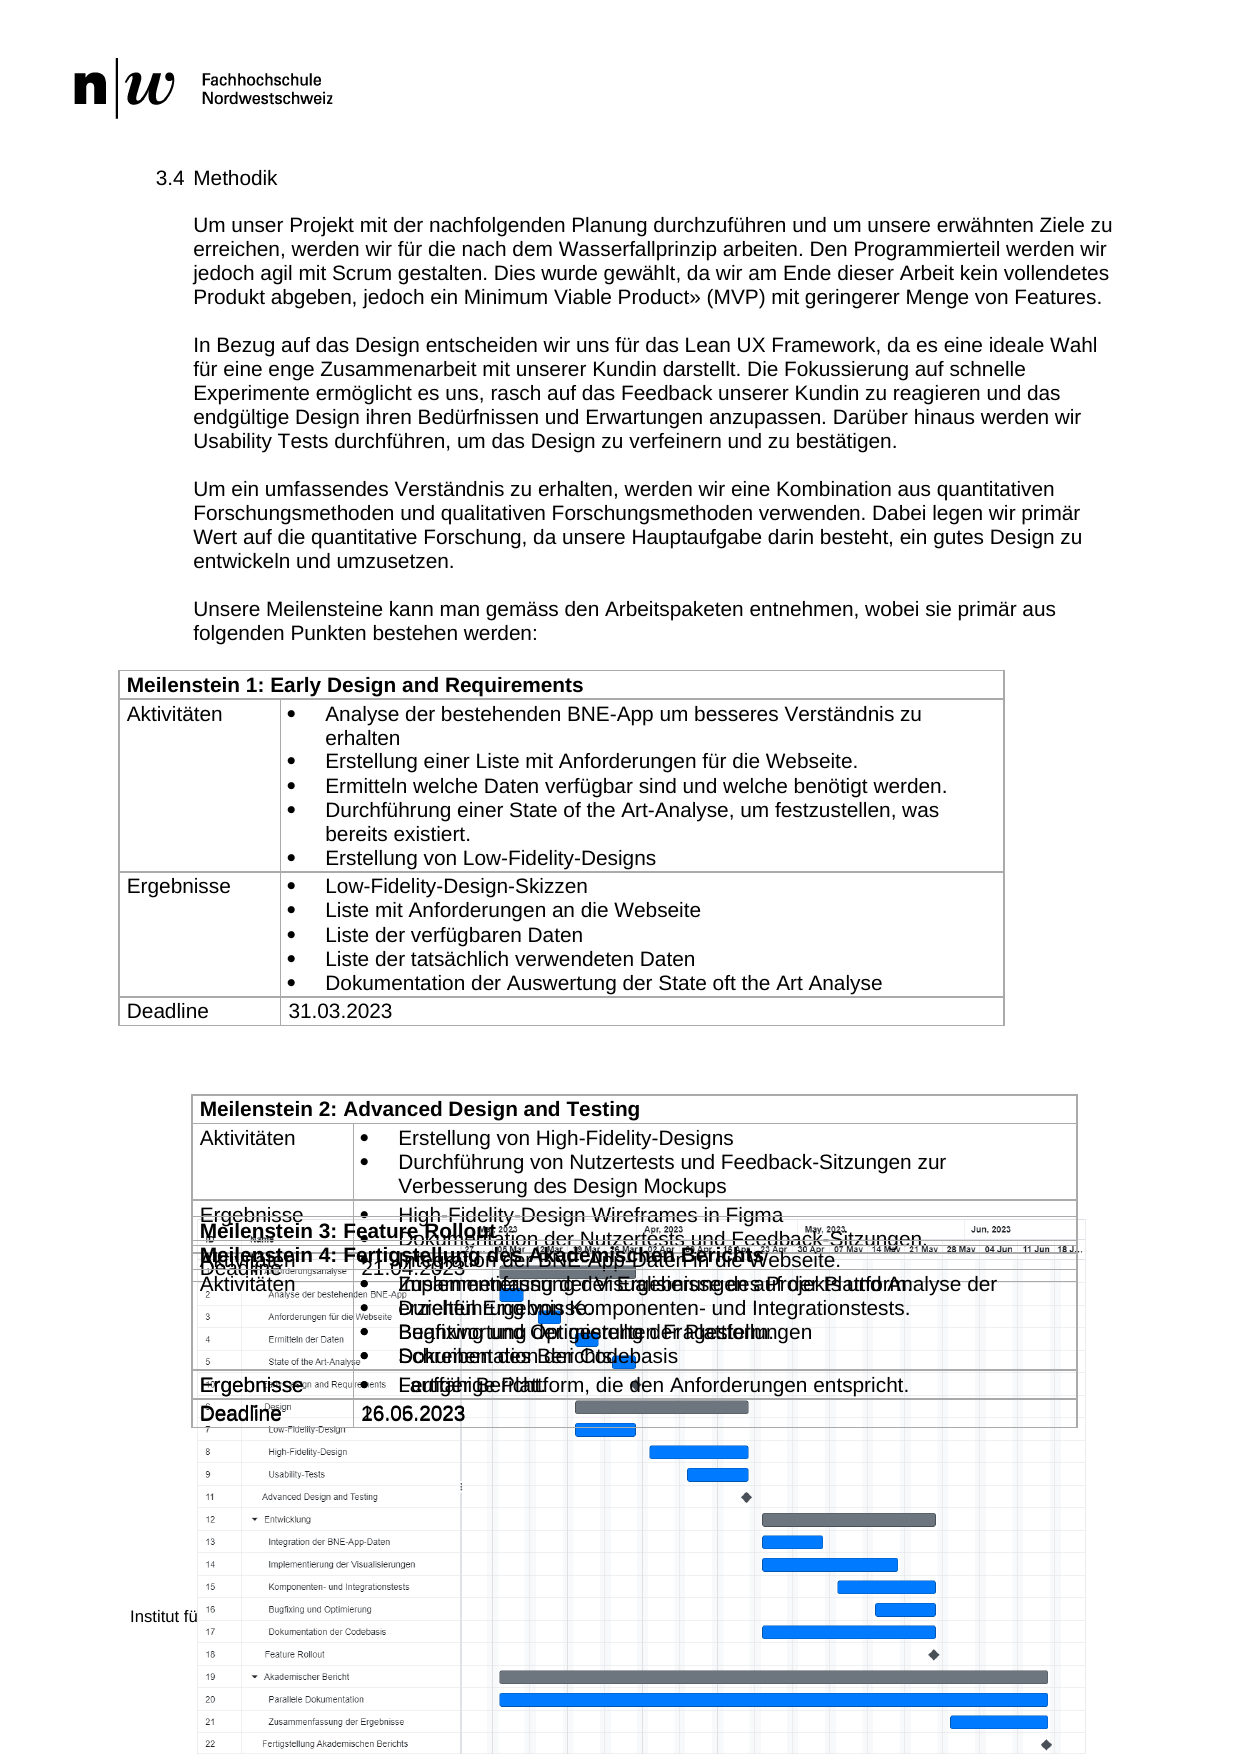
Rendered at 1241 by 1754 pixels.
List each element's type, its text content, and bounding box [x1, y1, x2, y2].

table_cell Ergebnisse [120, 873, 280, 996]
table_cell Aktivitäten [193, 1124, 353, 1199]
table_cell Erstellung von High-Fidelity-Designs Durchführung von Nutzertests und Feedback-Sitzungen zur Verbesserung des Design Mockups [354, 1124, 1076, 1199]
list Methodik [156, 165, 1122, 189]
list Unsere Meilensteine kann man gemäss den Arbeitspaketen entnehmen, wobei sie primär aus folgenden Punkten bestehen werden: [193, 597, 1122, 644]
picture [74, 58, 333, 119]
table_header Meilenstein 1: Early Design and Requirements [120, 671, 1003, 698]
table_cell Ergebnisse [193, 1371, 353, 1398]
table_cell Fertiger Bericht. [354, 1371, 1076, 1398]
table_cell Ergebnisse [193, 1201, 353, 1216]
table_cell 16.06.2023 [354, 1400, 1076, 1427]
list Um ein umfassendes Verständnis zu erhalten, werden wir eine Kombination aus quantitativen Forschungsmethoden und qualitativen Forschungsmethoden verwenden. Dabei legen wir primär Wert auf die quantitative Forschung, da unsere Hauptaufgabe darin besteht, ein gutes Design zu entwickeln und umzusetzen. [193, 477, 1122, 573]
picture [197, 1219, 1086, 1754]
table_cell Zusammenfassung der Ergebnisse des Projekts und Analyse der erzielten Ergebnisse. Beantwortung der gestellten Fragestellungen Schreiben des Berichts. [354, 1270, 1076, 1369]
table_cell Deadline [193, 1400, 353, 1427]
table_header Meilenstein 2: Advanced Design and Testing [193, 1096, 1076, 1123]
table_cell Aktivitäten [193, 1270, 353, 1369]
list Um unser Projekt mit der nachfolgenden Planung durchzuführen und um unsere erwähnten Ziele zu erreichen, werden wir für die nach dem Wasserfallprinzip arbeiten. Den Programmierteil werden wir jedoch agil mit Scrum gestalten. Dies wurde gewählt, da wir am Ende dieser Arbeit kein vollendetes Produkt abgeben, jedoch ein Minimum Viable Product» (MVP) mit geringerer Menge von Features. [193, 213, 1122, 309]
table_cell Deadline [120, 998, 280, 1025]
table_cell Aktivitäten [120, 700, 280, 871]
table_header Meilenstein 3: Feature Rollout [193, 1217, 1076, 1240]
table_cell Analyse der bestehenden BNE-App um besseres Verständnis zu erhalten Erstellung einer Liste mit Anforderungen für die Webseite. Ermitteln welche Daten verfügbar sind und welche benötigt werden. Durchführung einer State of the Art-Analyse, um festzustellen, was bereits existiert. Erstellung von Low-Fidelity-Designs [281, 700, 1003, 871]
table_cell 31.03.2023 [281, 998, 1003, 1025]
table_header Meilenstein 4: Fertigstellung des Akademischen Berichts [193, 1241, 1076, 1268]
table_cell Low-Fidelity-Design-Skizzen Liste mit Anforderungen an die Webseite Liste der verfügbaren Daten Liste der tatsächlich verwendeten Daten Dokumentation der Auswertung der State oft the Art Analyse [281, 873, 1003, 996]
table_cell High-Fidelity-Design Wireframes in Figma Dokumentation der Nutzertests und Feedback-Sitzungen. [354, 1201, 1076, 1216]
list In Bezug auf das Design entscheiden wir uns für das Lean UX Framework, da es eine ideale Wahl für eine enge Zusammenarbeit mit unserer Kundin darstellt. Die Fokussierung auf schnelle Experimente ermöglicht es uns, rasch auf das Feedback unserer Kundin zu reagieren und das endgültige Design ihren Bedürfnissen und Erwartungen anzupassen. Darüber hinaus werden wir Usability Tests durchführen, um das Design zu verfeinern und zu bestätigen. [193, 333, 1122, 453]
